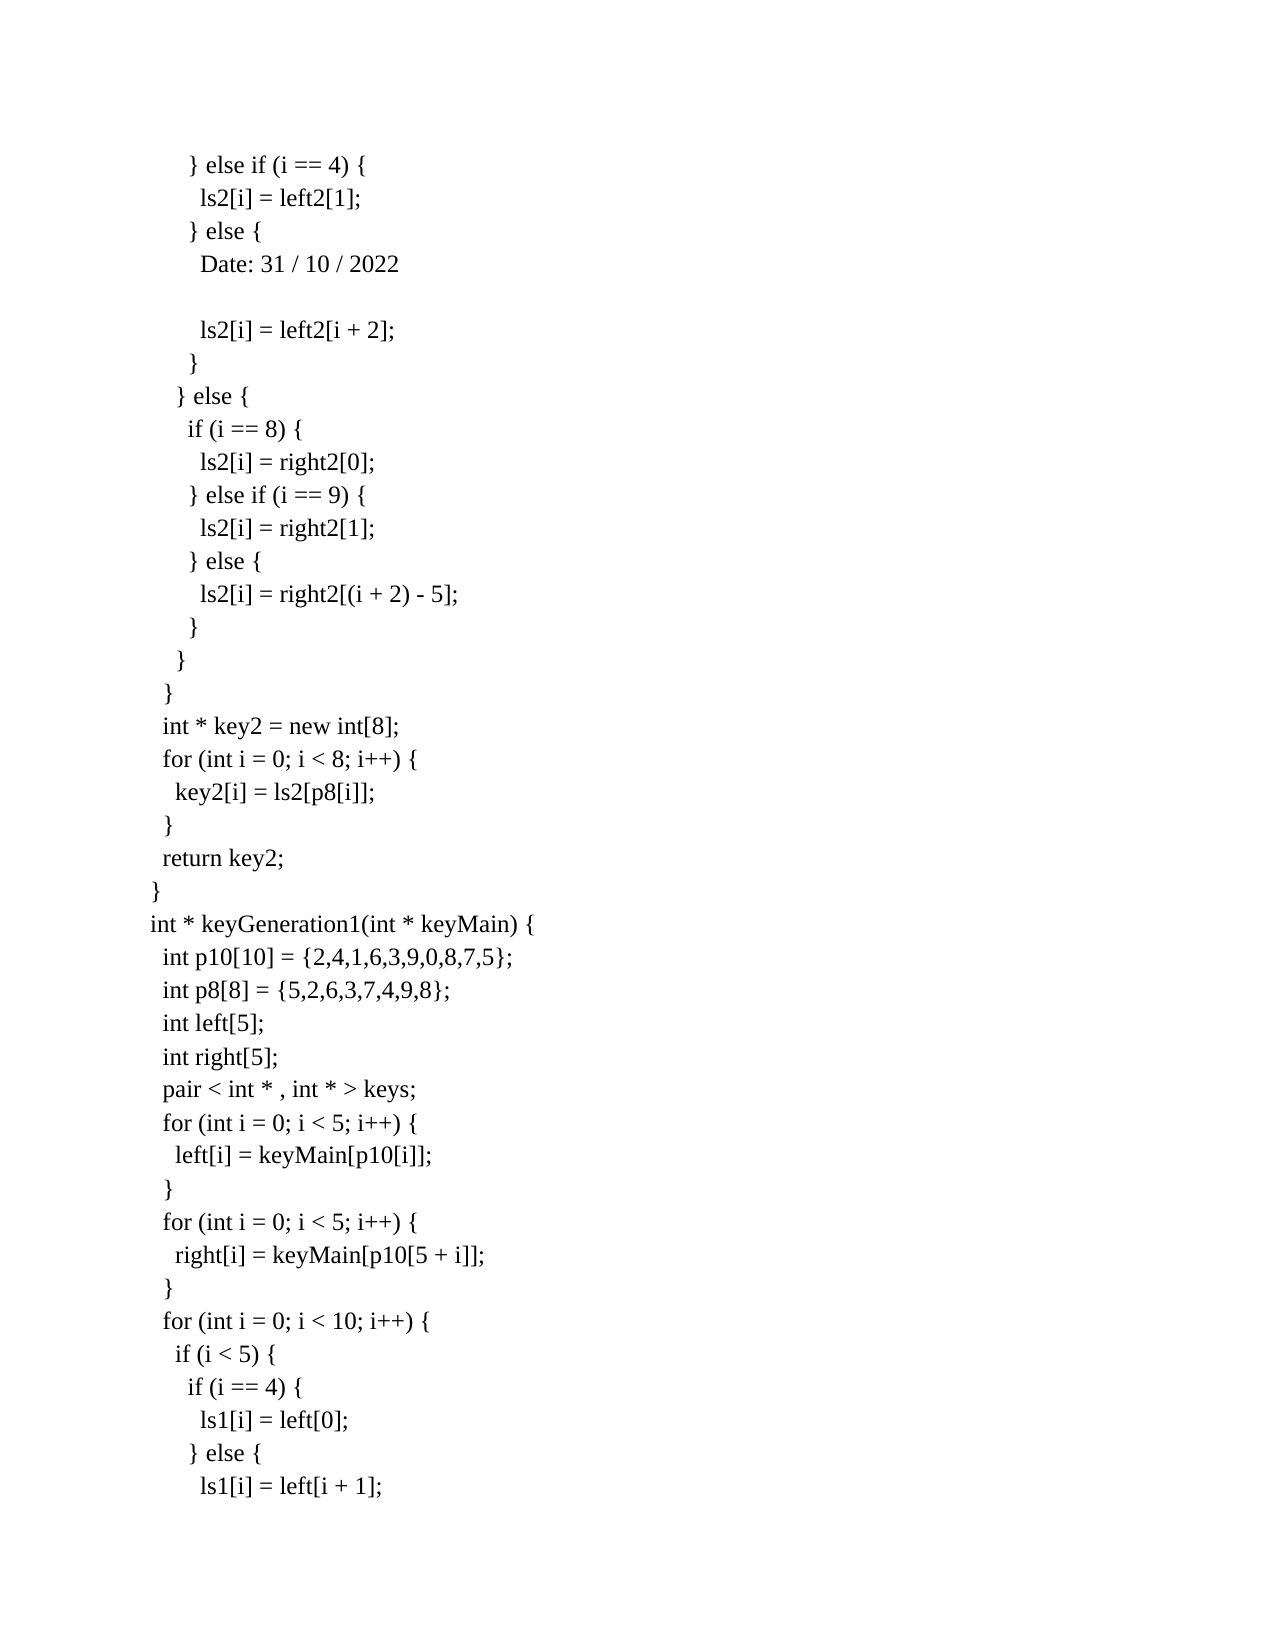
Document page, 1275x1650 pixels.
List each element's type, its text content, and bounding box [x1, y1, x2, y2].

text } else { [150, 546, 1125, 575]
text ls2[i] = right2[1]; [150, 513, 1125, 542]
text } [150, 678, 1125, 707]
text } [150, 810, 1125, 839]
text if (i < 5) { [150, 1339, 1125, 1367]
text ls2[i] = right2[0]; [150, 447, 1125, 476]
text int left[5]; [150, 1008, 1125, 1037]
text pair < int * , int * > keys; [150, 1074, 1125, 1103]
text int p10[10] = {2,4,1,6,3,9,0,8,7,5}; [150, 942, 1125, 971]
text if (i == 8) { [150, 414, 1125, 443]
text } [150, 1174, 1125, 1202]
text } [150, 1273, 1125, 1301]
text int right[5]; [150, 1042, 1125, 1070]
text int * keyGeneration1(int * keyMain) { [150, 909, 1125, 938]
text } [150, 876, 1125, 905]
text if (i == 4) { [150, 1372, 1125, 1401]
text key2[i] = ls2[p8[i]]; [150, 777, 1125, 806]
text } else if (i == 9) { [150, 480, 1125, 509]
text int p8[8] = {5,2,6,3,7,4,9,8}; [150, 976, 1125, 1004]
text right[i] = keyMain[p10[5 + i]]; [150, 1240, 1125, 1268]
text ls2[i] = right2[(i + 2) - 5]; [150, 579, 1125, 608]
text Date: 31 / 10 / 2022 [150, 249, 1125, 278]
text } else { [150, 1438, 1125, 1467]
text } [150, 612, 1125, 641]
text } [150, 348, 1125, 377]
text } else { [150, 216, 1125, 245]
text } [150, 645, 1125, 674]
text ls2[i] = left2[i + 2]; [150, 315, 1125, 344]
text left[i] = keyMain[p10[i]]; [150, 1141, 1125, 1169]
text for (int i = 0; i < 10; i++) { [150, 1306, 1125, 1334]
text } else { [150, 381, 1125, 410]
text return key2; [150, 843, 1125, 872]
text ls1[i] = left[i + 1]; [150, 1471, 1125, 1499]
text } else if (i == 4) { [150, 150, 1125, 179]
text ls1[i] = left[0]; [150, 1405, 1125, 1433]
text ls2[i] = left2[1]; [150, 183, 1125, 212]
text for (int i = 0; i < 5; i++) { [150, 1108, 1125, 1136]
text for (int i = 0; i < 5; i++) { [150, 1207, 1125, 1235]
text int * key2 = new int[8]; [150, 711, 1125, 740]
text for (int i = 0; i < 8; i++) { [150, 744, 1125, 773]
